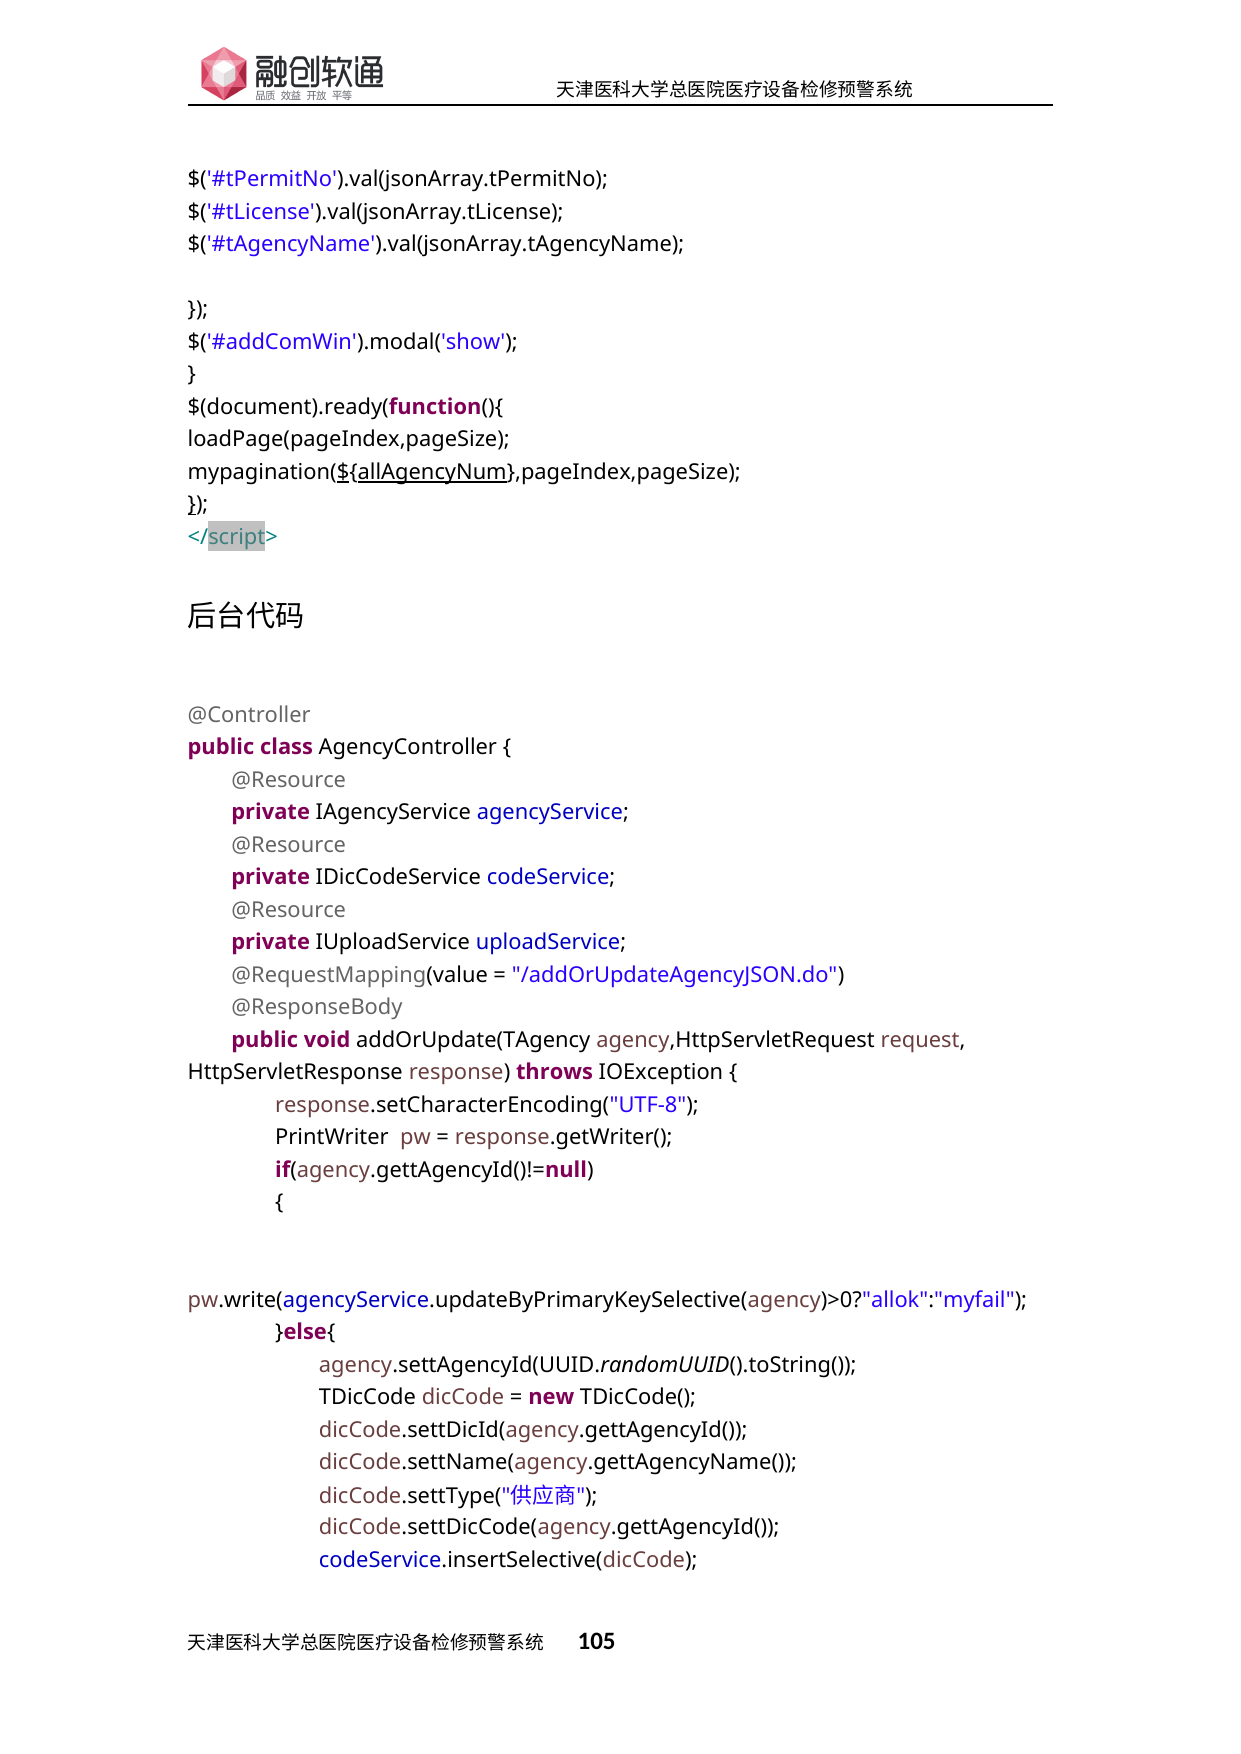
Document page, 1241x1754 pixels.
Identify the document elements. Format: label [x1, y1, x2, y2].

picture [200, 45, 385, 101]
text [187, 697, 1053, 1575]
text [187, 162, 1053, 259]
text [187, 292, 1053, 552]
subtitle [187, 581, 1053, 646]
